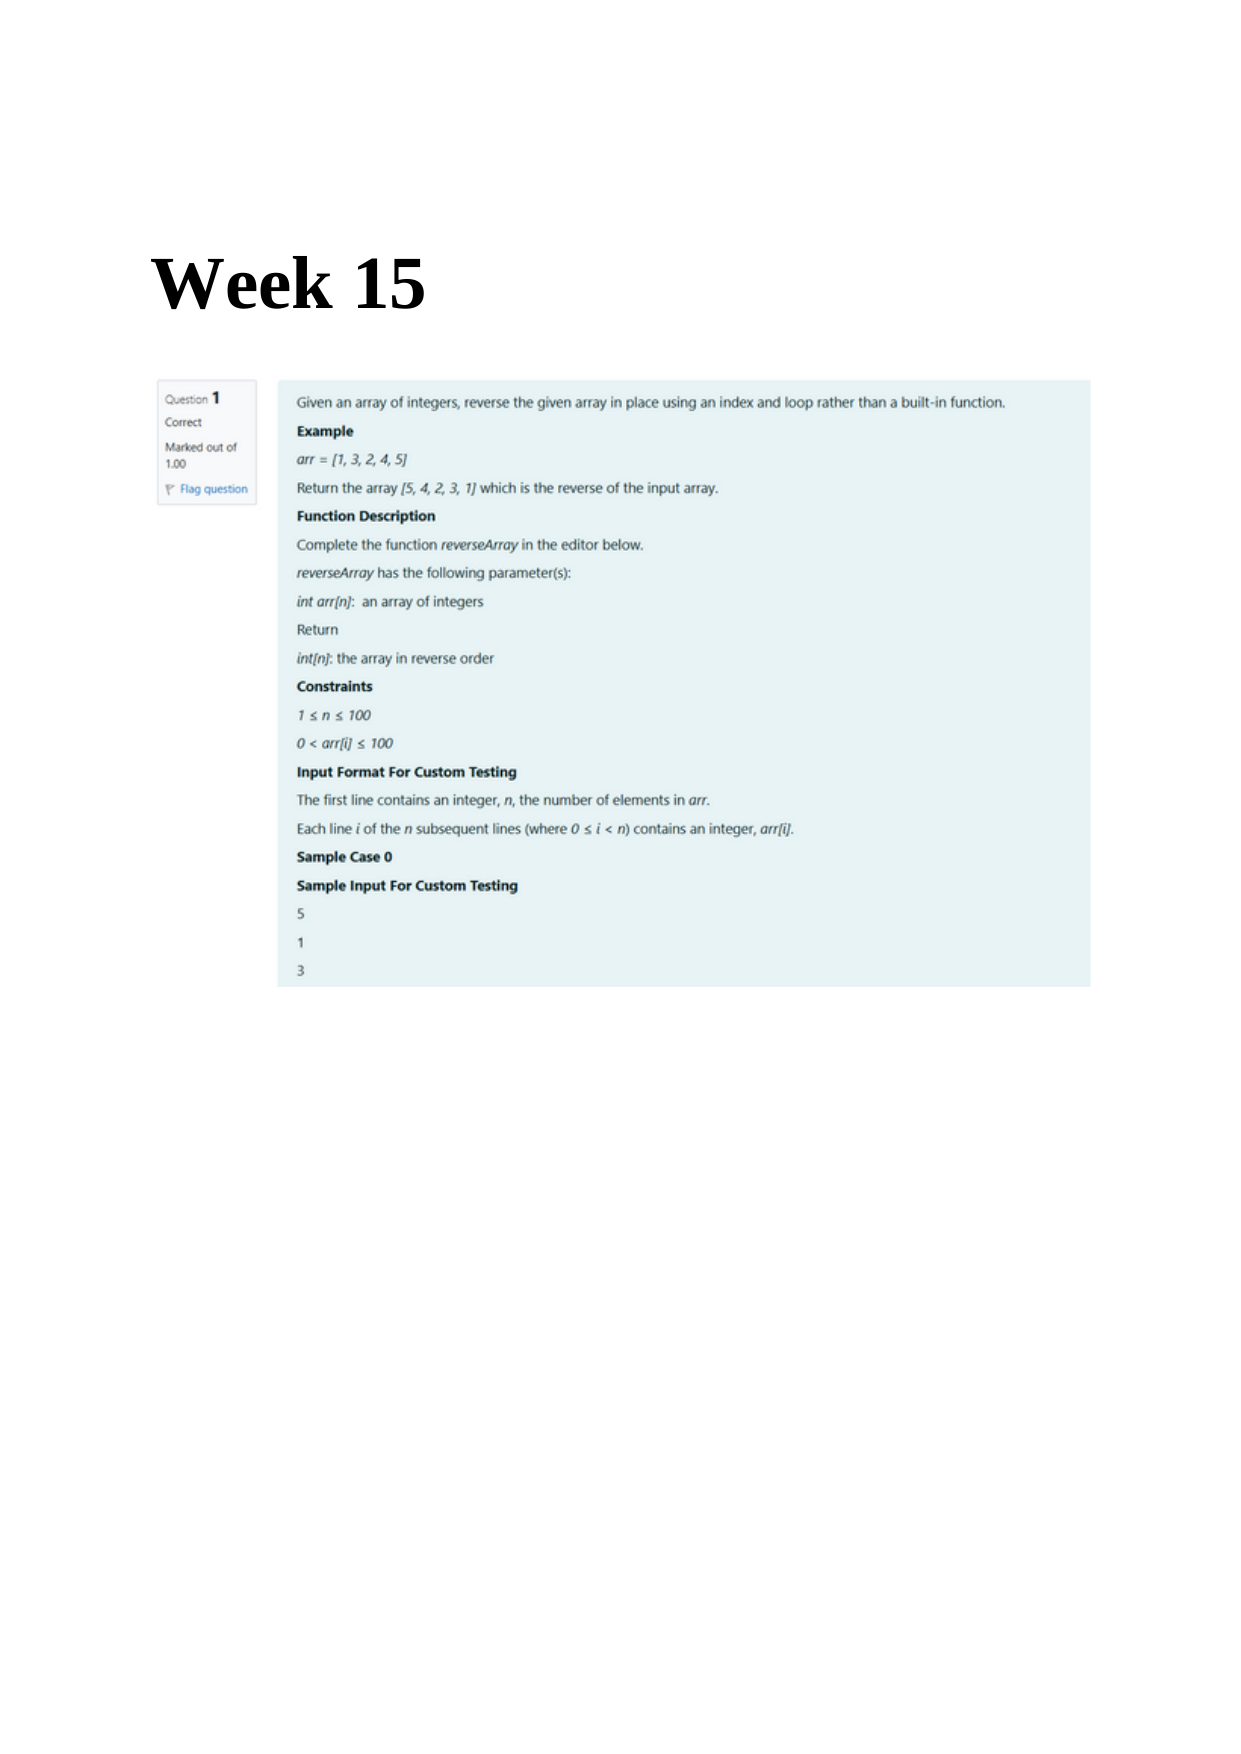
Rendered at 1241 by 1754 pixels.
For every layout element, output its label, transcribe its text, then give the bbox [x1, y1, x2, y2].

title Week 15 [150, 238, 1090, 325]
picture [150, 375, 1091, 987]
